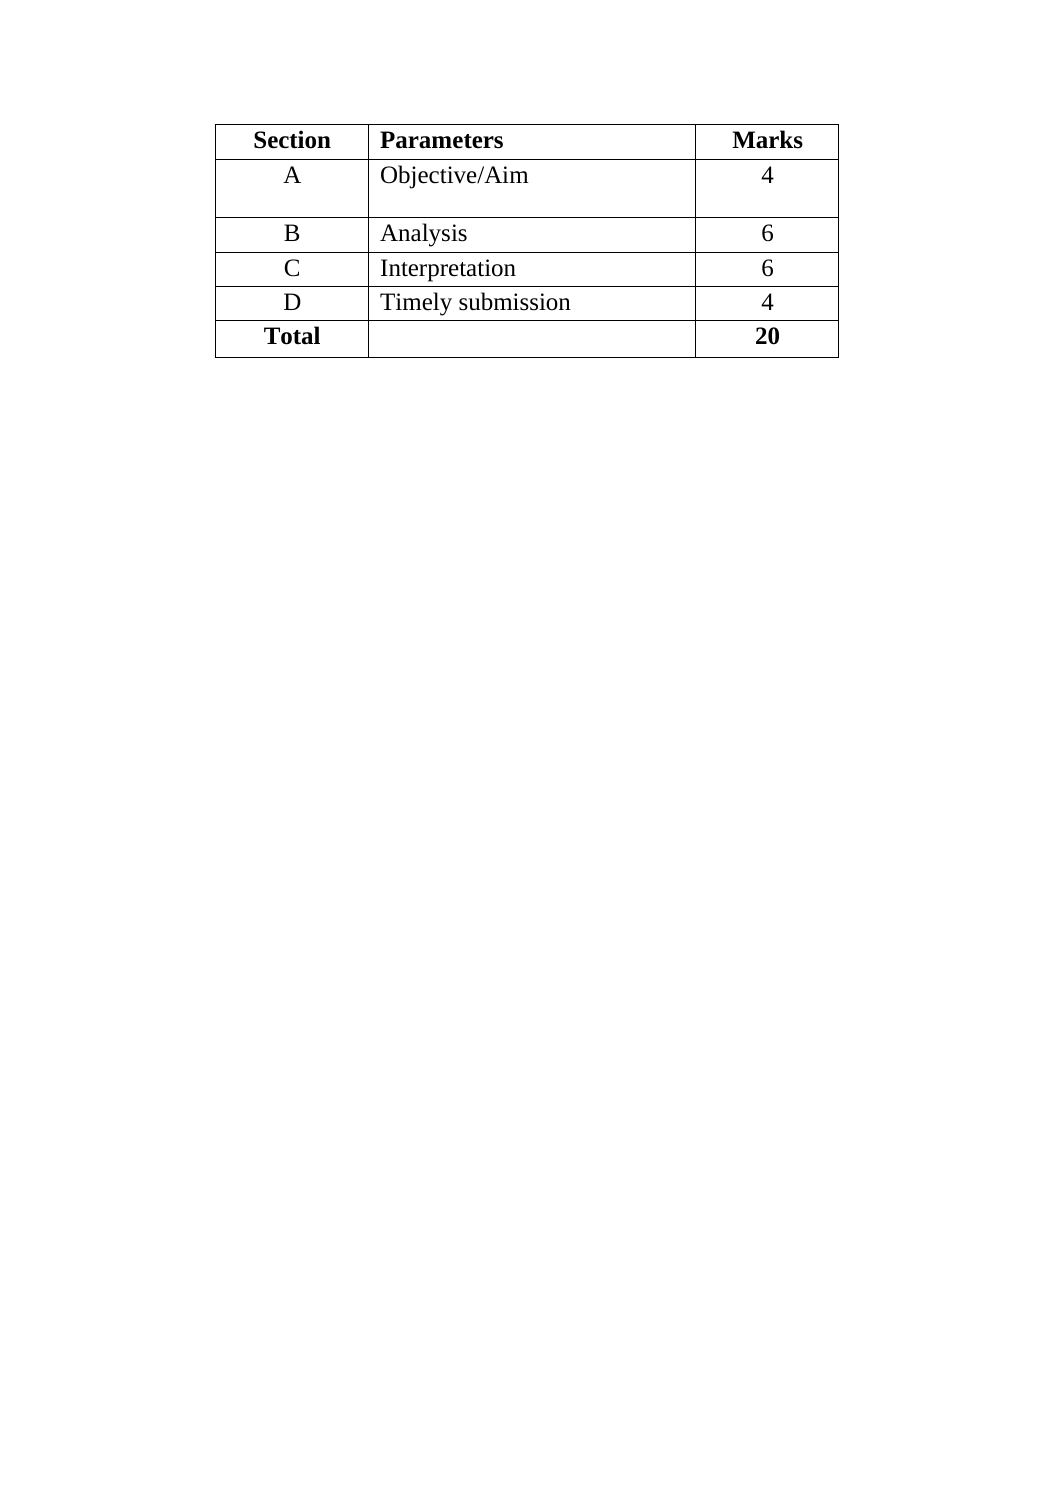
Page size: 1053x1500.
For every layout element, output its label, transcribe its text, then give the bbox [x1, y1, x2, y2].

table_cell Interpretation [369, 253, 695, 286]
table_header Parameters [369, 125, 695, 159]
table_cell A [216, 160, 368, 217]
table_cell D [216, 287, 368, 320]
table_cell 20 [696, 321, 838, 357]
table_cell 4 [696, 287, 838, 320]
table_header Marks [696, 125, 838, 159]
table_cell B [216, 218, 368, 252]
table_cell Timely submission [369, 287, 695, 320]
table_cell 6 [696, 253, 838, 286]
table_cell [369, 321, 695, 357]
table_cell 4 [696, 160, 838, 217]
table_cell Objective/Aim [369, 160, 695, 217]
table_cell C [216, 253, 368, 286]
table_header Section [216, 125, 368, 159]
table_cell Total [216, 321, 368, 357]
table_cell 6 [696, 218, 838, 252]
table_cell Analysis [369, 218, 695, 252]
